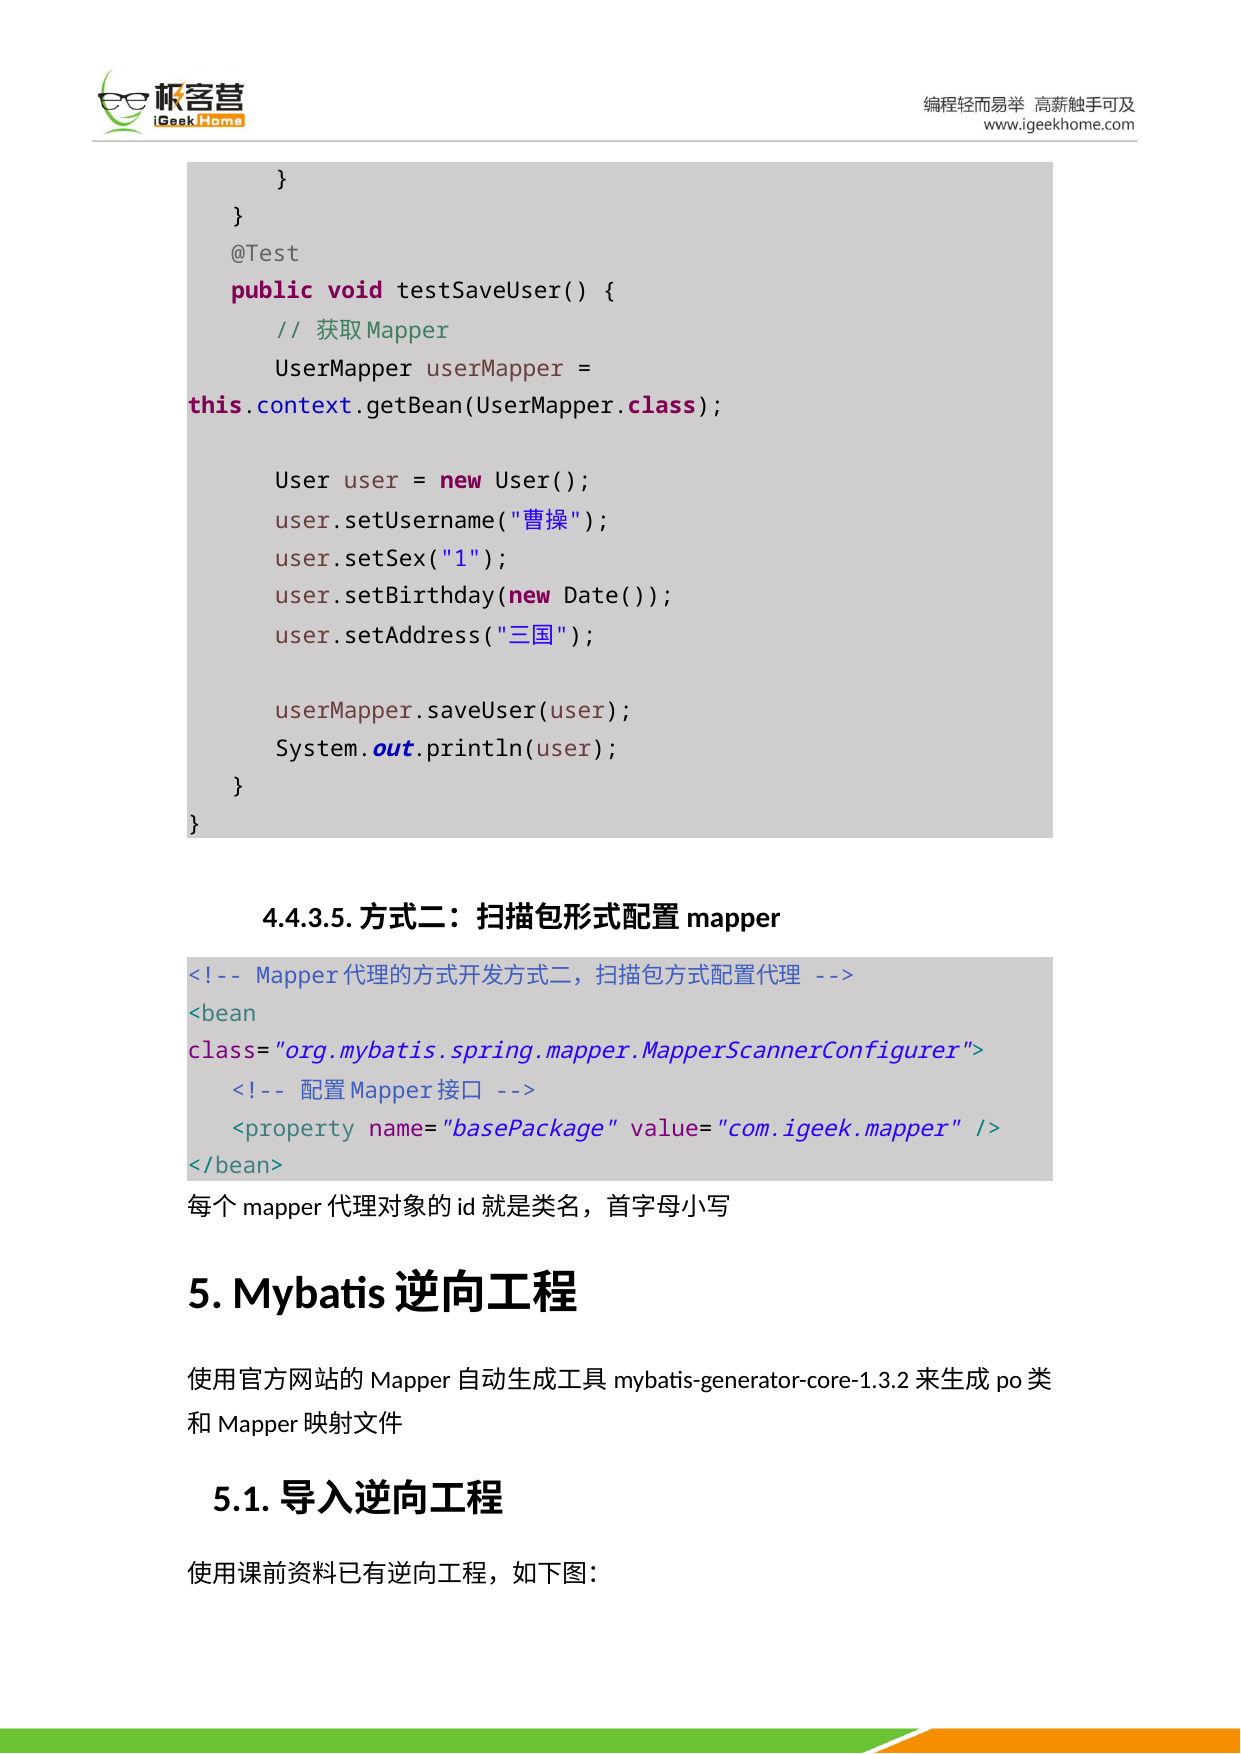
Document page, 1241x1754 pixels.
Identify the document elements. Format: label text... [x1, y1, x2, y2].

text } [187, 199, 1053, 231]
text User user = new User(); [187, 464, 1053, 496]
text user.setSex("1"); [187, 542, 1053, 573]
text </bean> [187, 1149, 1053, 1181]
picture [0, 1690, 1241, 1753]
subtitle 导入逆向工程 [212, 1467, 1053, 1522]
text <!-- Mapper代理的方式开发方式二，扫描包方式配置代理 --> [187, 957, 1053, 990]
text } [187, 162, 1053, 193]
text System.out.println(user); [187, 732, 1053, 763]
text } [187, 769, 1053, 801]
picture [0, 0, 1241, 149]
text public void testSaveUser() { [187, 274, 1053, 306]
text user.setUsername("曹操"); [187, 502, 1053, 535]
text <property name="basePackage" value="com.igeek.mapper" /> [187, 1112, 1053, 1143]
text 使用课前资料已有逆向工程，如下图： [187, 1553, 1053, 1590]
text // 获取Mapper [187, 312, 1053, 345]
text user.setBirthday(new Date()); [187, 579, 1053, 611]
text user.setAddress("三国"); [187, 617, 1053, 650]
subtitle 方式二：扫描包形式配置mapper [262, 893, 1053, 936]
text userMapper.saveUser(user); [187, 694, 1053, 726]
text 每个mapper代理对象的id就是类名，首字母小写 [187, 1187, 1053, 1223]
text 使用官方网站的Mapper自动生成工具mybatis-generator-core-1.3.2来生成po类和Mapper映射文件 [187, 1360, 1053, 1439]
text @Test [187, 237, 1053, 268]
text <!-- 配置Mapper接口 --> [187, 1072, 1053, 1105]
subtitle Mybatis逆向工程 [187, 1255, 1053, 1322]
text UserMapper userMapper = this.context.getBean(UserMapper.class); [187, 352, 1053, 421]
text } [187, 807, 1053, 838]
text <bean class="org.mybatis.spring.mapper.MapperScannerConfigurer"> [187, 997, 1053, 1066]
